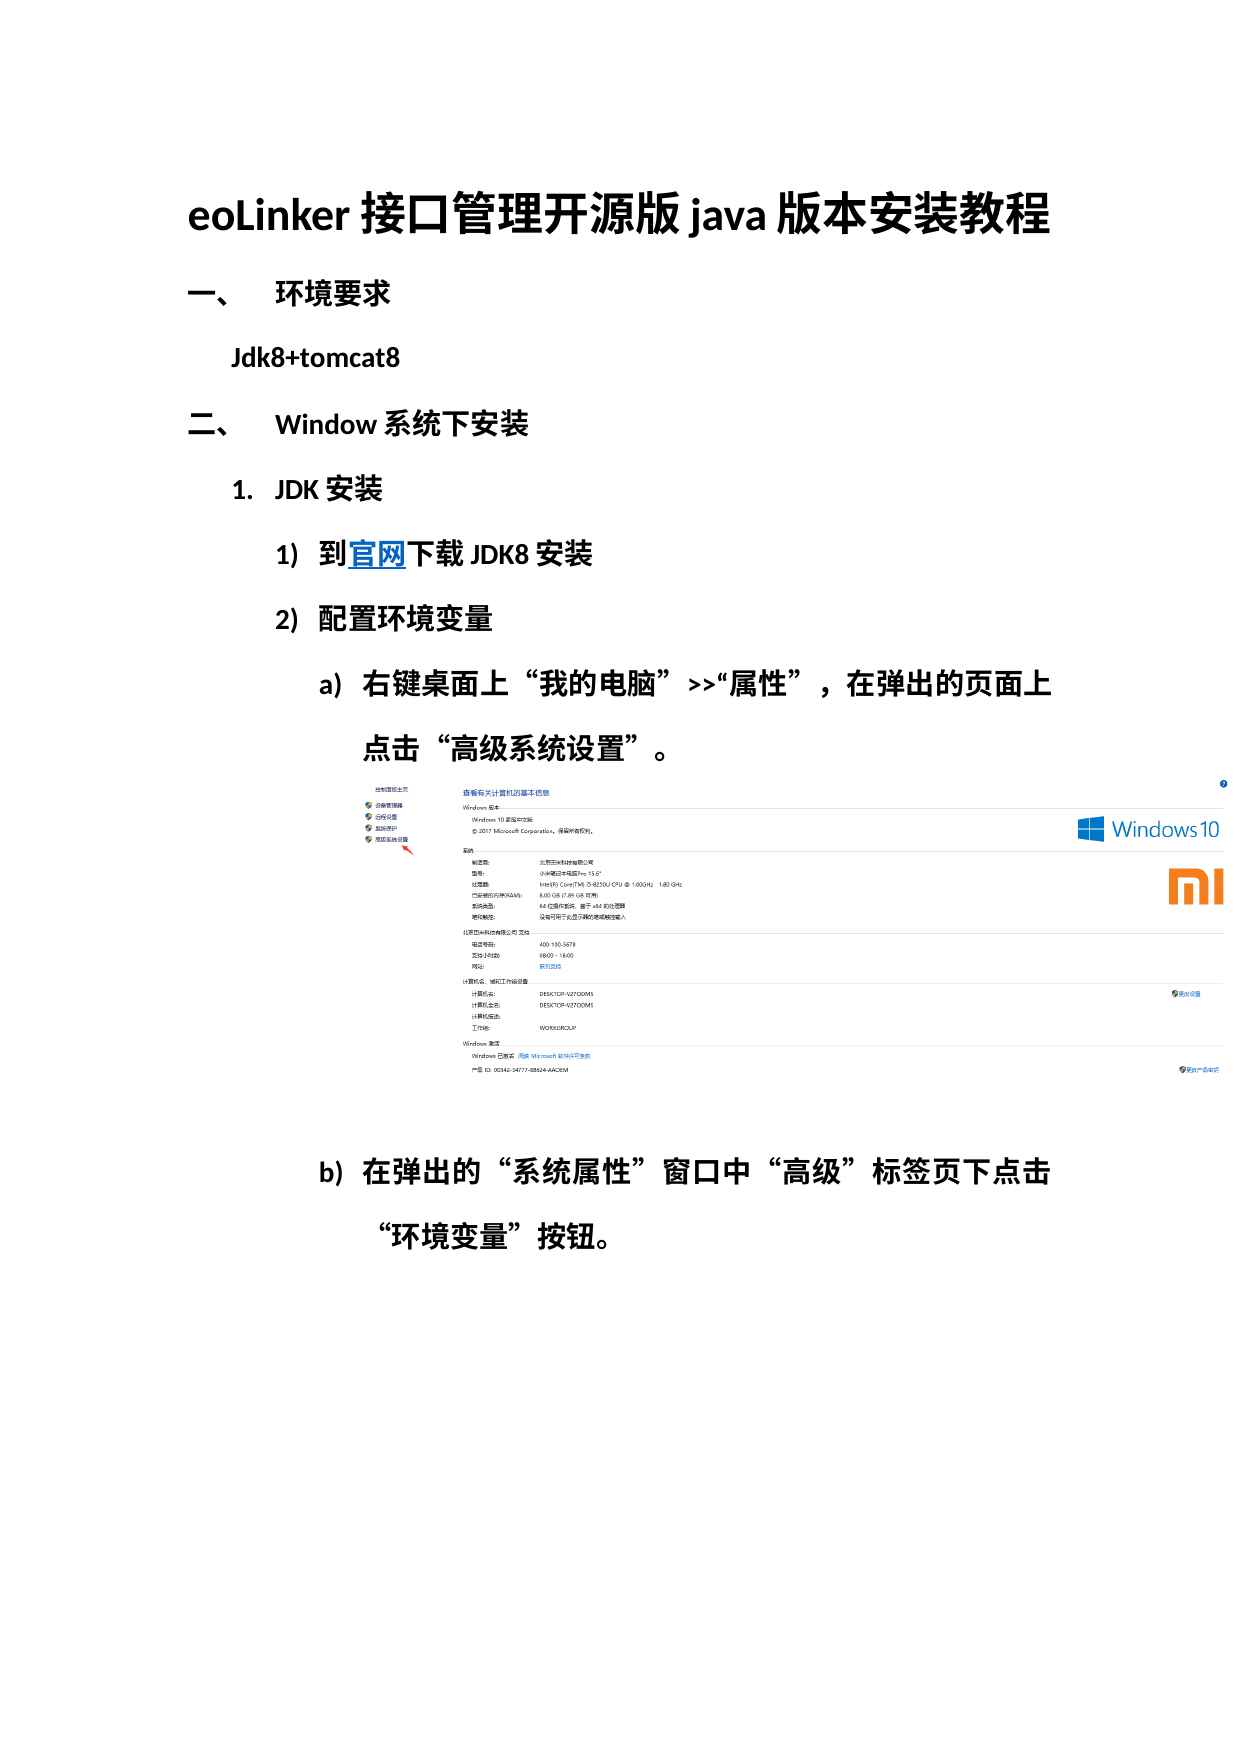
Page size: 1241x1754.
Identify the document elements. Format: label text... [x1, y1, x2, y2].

list 环境要求 [187, 259, 1053, 324]
list JDK安装 [231, 454, 1053, 519]
text eoLinker接口管理开源版java版本安装教程 [187, 162, 1053, 259]
list Jdk8+tomcat8 [231, 324, 1053, 389]
list 右键桌面上“我的电脑”>>“属性”，在弹出的页面上点击“高级系统设置”。 [319, 649, 1053, 779]
list 到官网下载JDK8安装 [275, 519, 1053, 584]
list 配置环境变量 [275, 584, 1053, 649]
list Window系统下安装 [187, 389, 1053, 454]
list 在弹出的“系统属性”窗口中“高级”标签页下点击“环境变量”按钮。 [319, 1137, 1053, 1267]
picture [362, 779, 1228, 1126]
